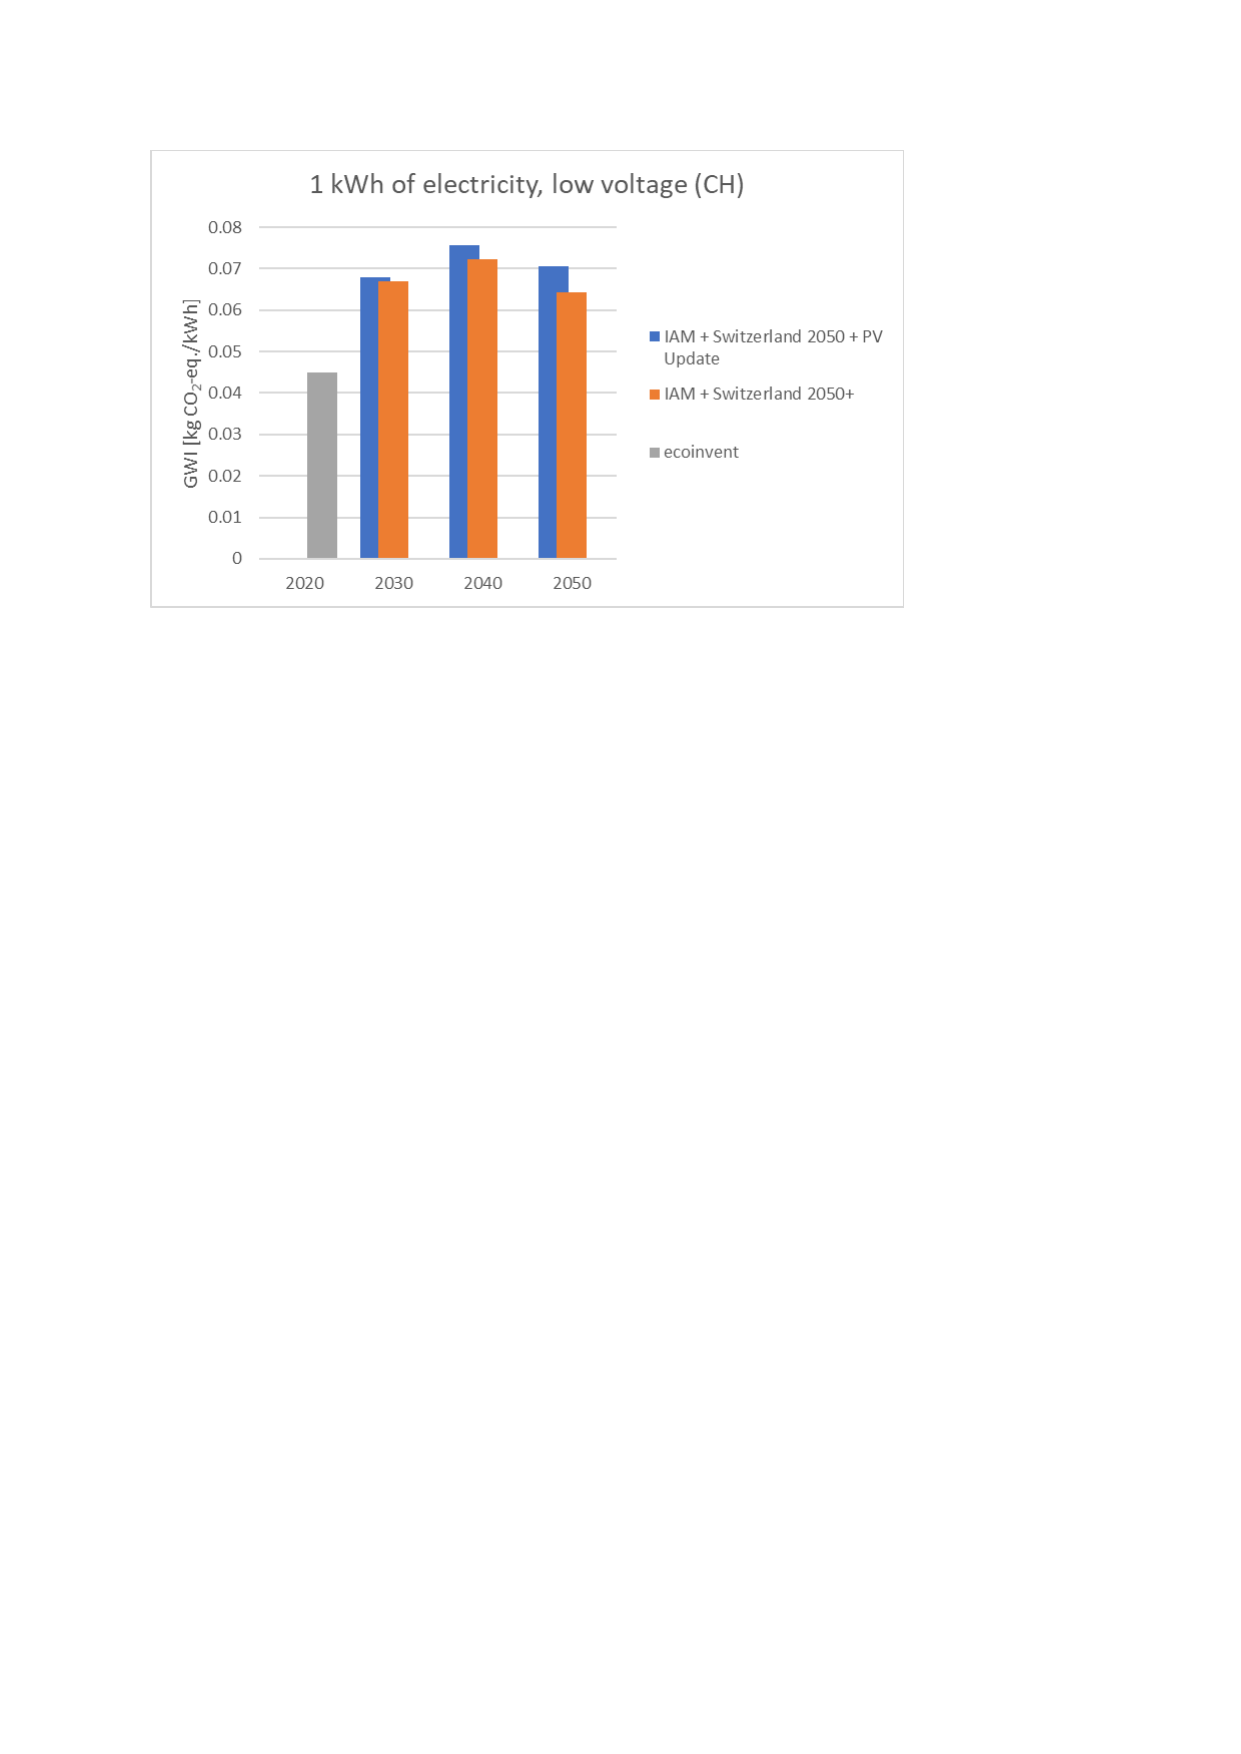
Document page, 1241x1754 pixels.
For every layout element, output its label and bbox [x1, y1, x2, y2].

picture [150, 150, 904, 608]
